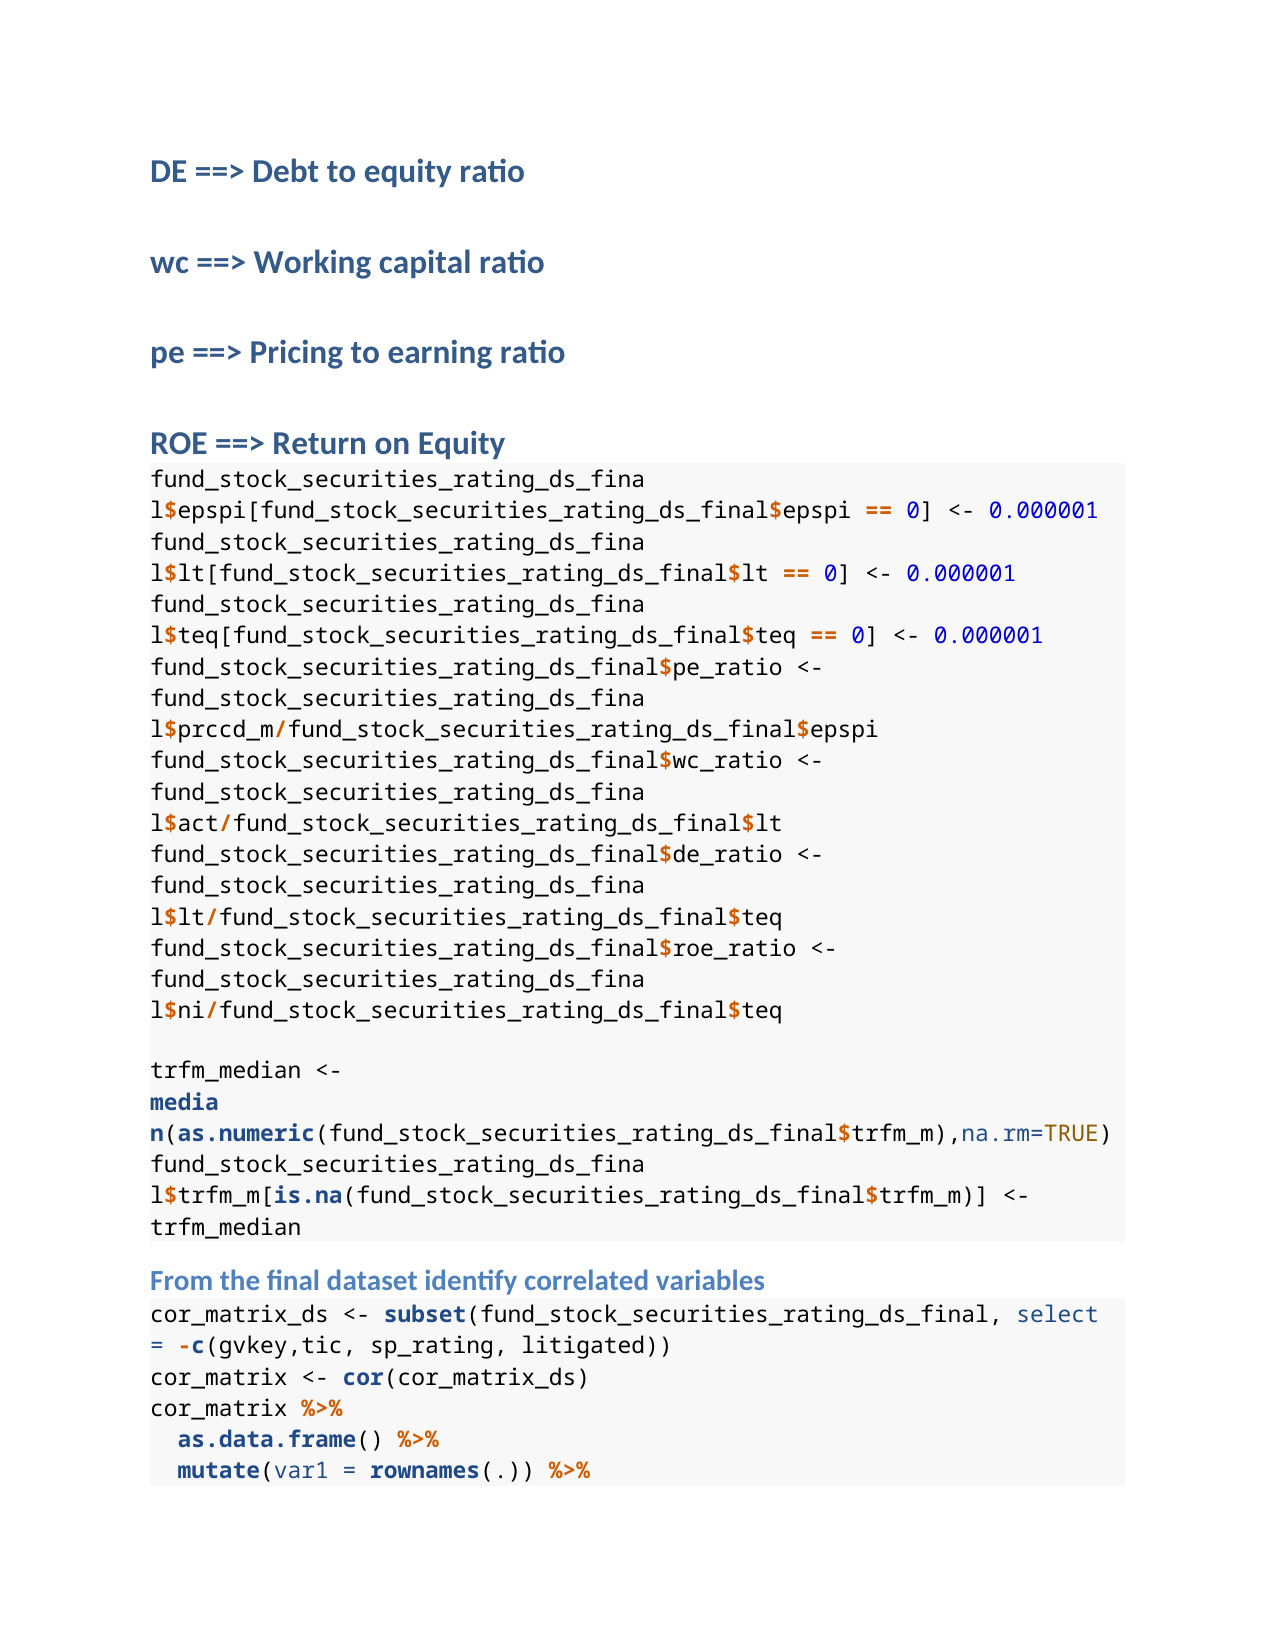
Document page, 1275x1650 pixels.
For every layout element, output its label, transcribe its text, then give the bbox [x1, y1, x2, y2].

subtitle ROE ==> Return on Equity [150, 422, 1125, 463]
subtitle pe ==> Pricing to earning ratio [150, 331, 1125, 372]
text fund_stock_securities_rating_ds_final$epspi[fund_stock_securities_rating_ds_final$epspi == 0] <- 0.000001 fund_stock_securities_rating_ds_final$lt[fund_stock_securities_rating_ds_final$lt == 0] <- 0.000001 fund_stock_securities_rating_ds_final$teq[fund_stock_securities_rating_ds_final$teq == 0] <- 0.000001 fund_stock_securities_rating_ds_final$pe_ratio <- fund_stock_securities_rating_ds_final$prccd_m/fund_stock_securities_rating_ds_final$epspi fund_stock_securities_rating_ds_final$wc_ratio <- fund_stock_securities_rating_ds_final$act/fund_stock_securities_rating_ds_final$lt fund_stock_securities_rating_ds_final$de_ratio <- fund_stock_securities_rating_ds_final$lt/fund_stock_securities_rating_ds_final$teq fund_stock_securities_rating_ds_final$roe_ratio <- fund_stock_securities_rating_ds_final$ni/fund_stock_securities_rating_ds_final$teq trfm_median <- median(as.numeric(fund_stock_securities_rating_ds_final$trfm_m),na.rm=TRUE) fund_stock_securities_rating_ds_final$trfm_m[is.na(fund_stock_securities_rating_ds_final$trfm_m)] <- trfm_median [150, 463, 1125, 1242]
subtitle From the final dataset identify correlated variables [150, 1262, 1125, 1298]
subtitle wc ==> Working capital ratio [150, 241, 1125, 281]
subtitle DE ==> Debt to equity ratio [150, 150, 1125, 191]
